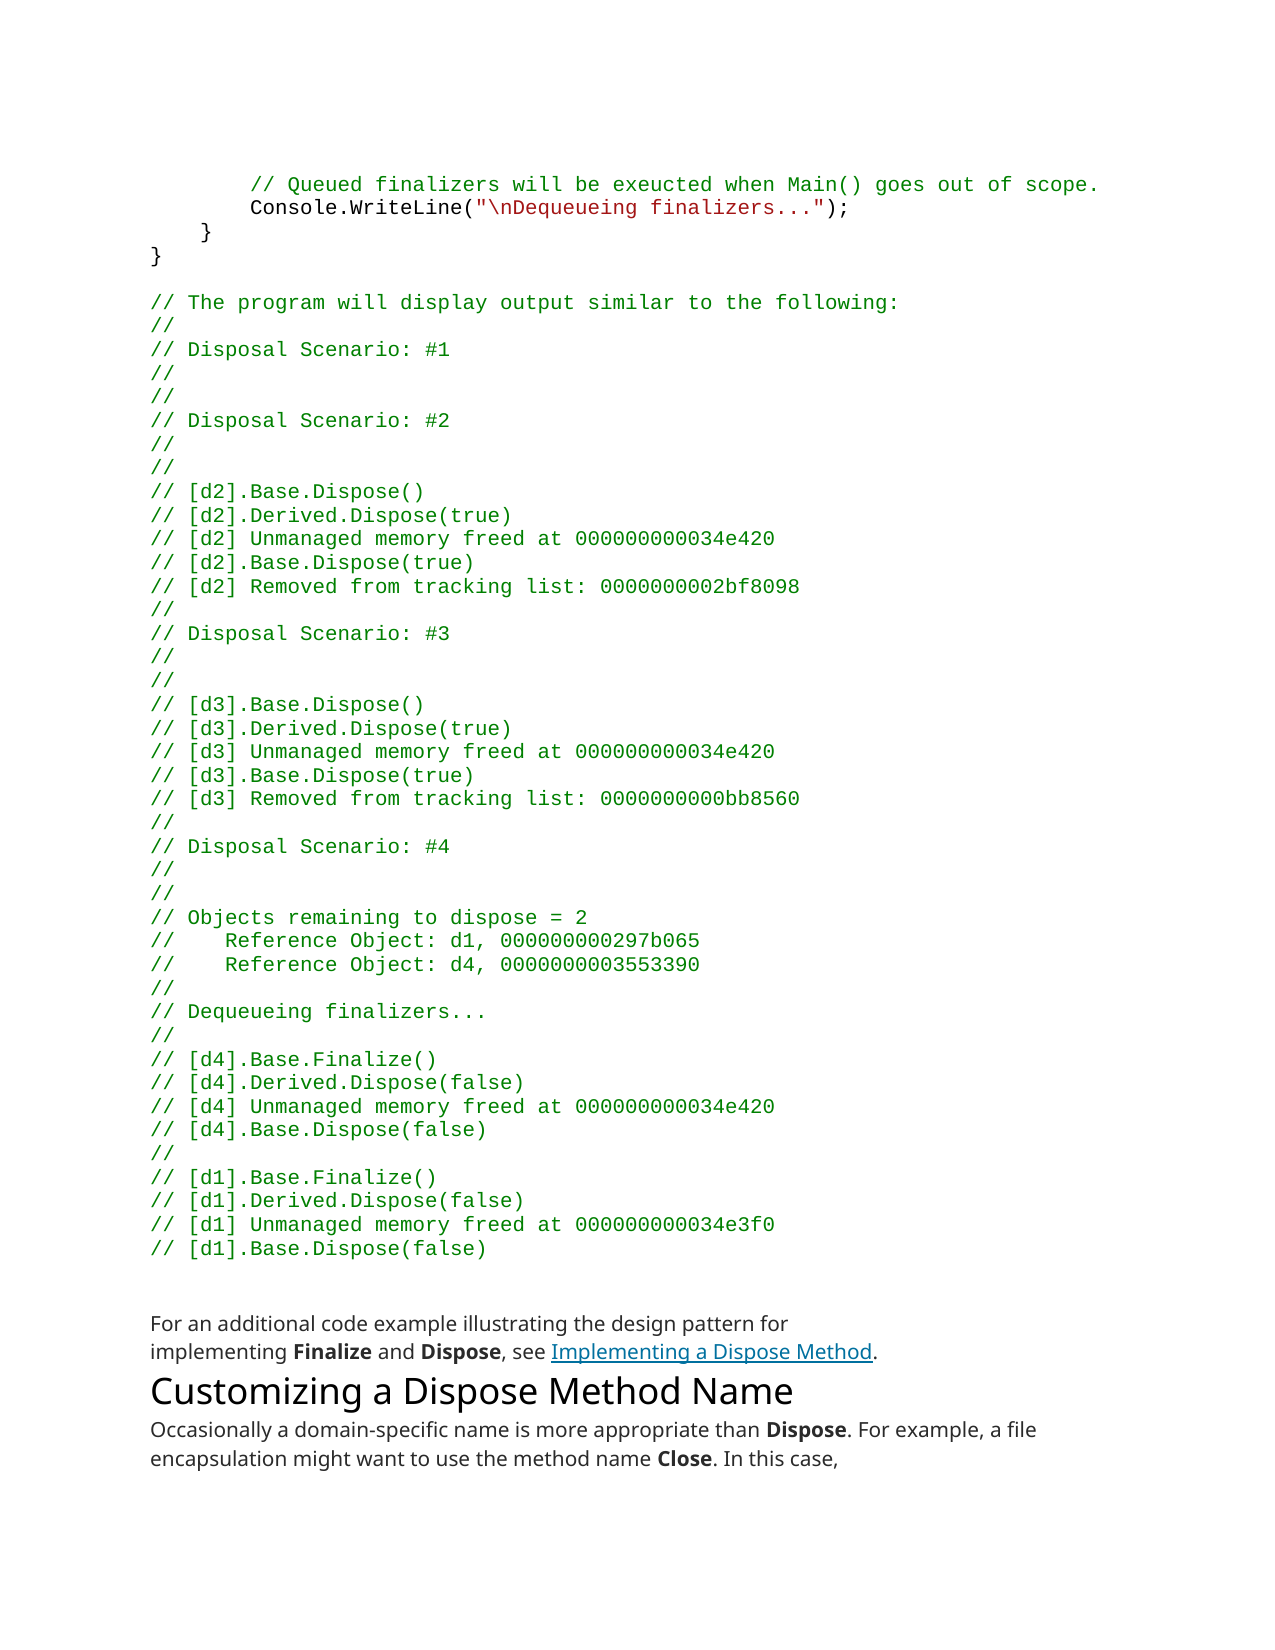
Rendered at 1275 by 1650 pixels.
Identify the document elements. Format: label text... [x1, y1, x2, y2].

text // Disposal Scenario: #2 [150, 410, 1125, 434]
text // Queued finalizers will be exeucted when Main() goes out of scope. [150, 174, 1125, 197]
text // [d4] Unmanaged memory freed at 000000000034e420 [150, 1096, 1125, 1119]
text // [150, 859, 1125, 883]
text // [d3] Removed from tracking list: 0000000000bb8560 [150, 788, 1125, 812]
text // [d3].Derived.Dispose(true) [150, 717, 1125, 741]
text // [150, 363, 1125, 386]
text // [d1].Base.Dispose(false) [150, 1238, 1125, 1261]
text // Disposal Scenario: #3 [150, 623, 1125, 647]
text // [d1].Derived.Dispose(false) [150, 1190, 1125, 1214]
text // The program will display output similar to the following: [150, 292, 1125, 316]
text // [d4].Base.Dispose(false) [150, 1119, 1125, 1143]
text // [150, 599, 1125, 623]
text // [d2].Base.Dispose() [150, 481, 1125, 505]
text Console.WriteLine("\nDequeueing finalizers..."); [150, 197, 1125, 221]
text // [d3] Unmanaged memory freed at 000000000034e420 [150, 741, 1125, 765]
text // [d2] Removed from tracking list: 0000000002bf8098 [150, 576, 1125, 599]
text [150, 1415, 1125, 1472]
text // Reference Object: d1, 000000000297b065 [150, 930, 1125, 954]
text // [d2] Unmanaged memory freed at 000000000034e420 [150, 528, 1125, 552]
text } [150, 244, 1125, 268]
subtitle Customizing a Dispose Method Name [150, 1366, 1125, 1415]
text // [d1].Base.Finalize() [150, 1167, 1125, 1190]
text // Disposal Scenario: #1 [150, 339, 1125, 363]
text For an additional code example illustrating the design pattern for implementing Finalize and Dispose, see Implementing a Dispose Method. [150, 1309, 1125, 1366]
text // [150, 434, 1125, 457]
text // [150, 316, 1125, 339]
text // Dequeueing finalizers... [150, 1001, 1125, 1025]
text // [150, 1025, 1125, 1048]
text // [d4].Derived.Dispose(false) [150, 1072, 1125, 1096]
text // [150, 978, 1125, 1001]
text // Reference Object: d4, 0000000003553390 [150, 954, 1125, 978]
text } [150, 221, 1125, 244]
text // [d4].Base.Finalize() [150, 1048, 1125, 1072]
text // [d3].Base.Dispose() [150, 694, 1125, 717]
text // [d1] Unmanaged memory freed at 000000000034e3f0 [150, 1214, 1125, 1238]
text // [150, 457, 1125, 481]
text // [d2].Base.Dispose(true) [150, 552, 1125, 576]
text // [150, 883, 1125, 907]
text // Objects remaining to dispose = 2 [150, 907, 1125, 930]
text // [150, 670, 1125, 694]
text // [d2].Derived.Dispose(true) [150, 505, 1125, 528]
text // [d3].Base.Dispose(true) [150, 765, 1125, 788]
text // [150, 647, 1125, 670]
text // [150, 812, 1125, 836]
text // [150, 1143, 1125, 1167]
text // [150, 386, 1125, 410]
text // Disposal Scenario: #4 [150, 836, 1125, 859]
